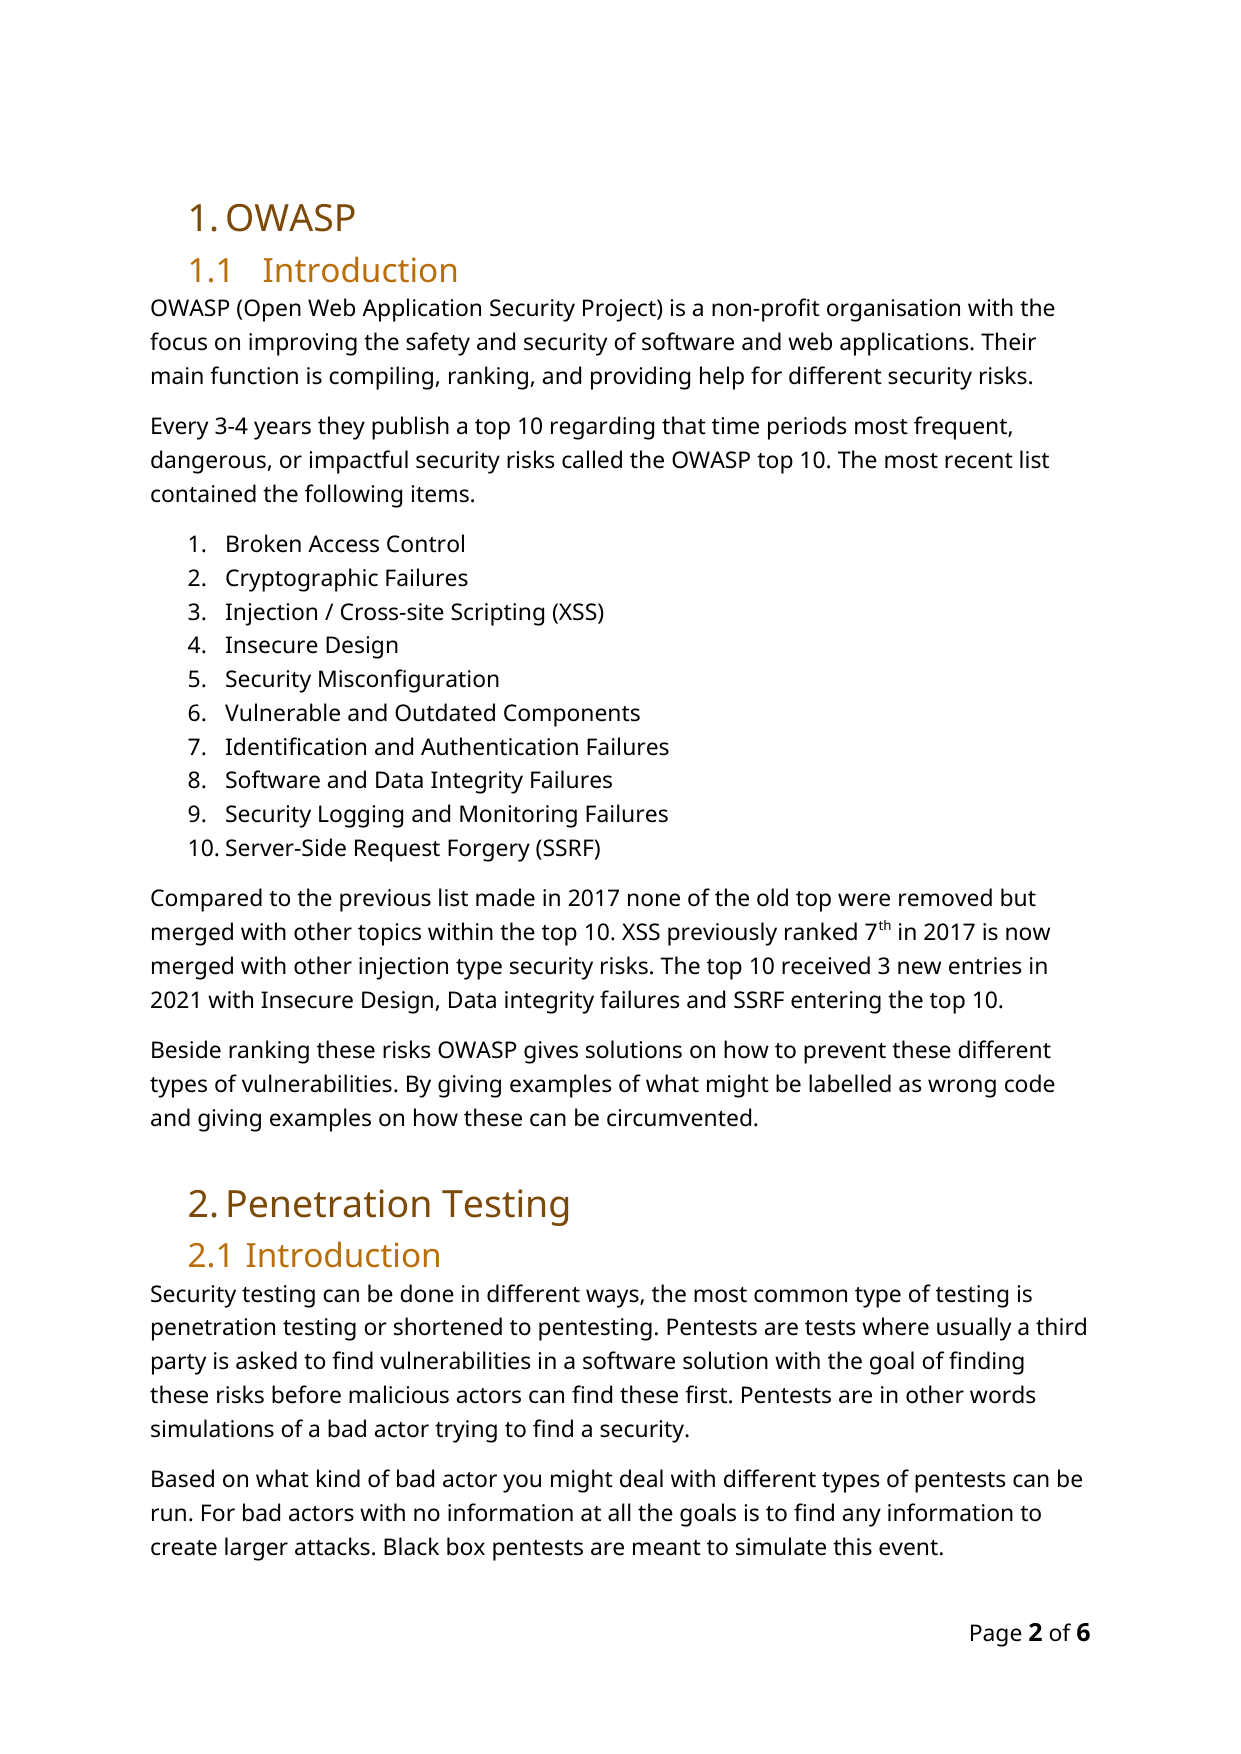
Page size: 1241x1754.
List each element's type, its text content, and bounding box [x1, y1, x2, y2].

subtitle Introduction [187, 247, 1090, 292]
list Vulnerable and Outdated Components [187, 697, 1090, 728]
list Injection / Cross-site Scripting (XSS) [187, 596, 1090, 627]
list Security Logging and Monitoring Failures [187, 798, 1090, 829]
list Identification and Authentication Failures [187, 731, 1090, 762]
list Software and Data Integrity Failures [187, 764, 1090, 796]
text Based on what kind of bad actor you might deal with different types of pentests can be run. For bad actors with no information at all the goals is to find any information to create larger attacks. Black box pentests are meant to simulate this event. [150, 1463, 1090, 1562]
subtitle Penetration Testing [187, 1177, 1090, 1228]
list Insecure Design [187, 629, 1090, 661]
list Server-Side Request Forgery (SSRF) [187, 832, 1090, 863]
list Cryptographic Failures [187, 562, 1090, 593]
text Security testing can be done in different ways, the most common type of testing is penetration testing or shortened to pentesting. Pentests are tests where usually a third party is asked to find vulnerabilities in a software solution with the goal of finding these risks before malicious actors can find these first. Pentests are in other words simulations of a bad actor trying to find a security. [150, 1277, 1090, 1444]
text Beside ranking these risks OWASP gives solutions on how to prevent these different types of vulnerabilities. By giving examples of what might be labelled as wrong code and giving examples on how these can be circumvented. [150, 1034, 1090, 1133]
list Broken Access Control [187, 528, 1090, 559]
subtitle Introduction [187, 1232, 1090, 1277]
text OWASP (Open Web Application Security Project) is a non-profit organisation with the focus on improving the safety and security of software and web applications. Their main function is compiling, ranking, and providing help for different security risks. [150, 292, 1090, 391]
list Security Misconfiguration [187, 663, 1090, 694]
text Compared to the previous list made in 2017 none of the old top were removed but merged with other topics within the top 10. XSS previously ranked 7th in 2017 is now merged with other injection type security risks. The top 10 received 3 new entries in 2021 with Insecure Design, Data integrity failures and SSRF entering the top 10. [150, 882, 1090, 1015]
subtitle OWASP [187, 192, 1090, 243]
text Every 3-4 years they publish a top 10 regarding that time periods most frequent, dangerous, or impactful security risks called the OWASP top 10. The most recent list contained the following items. [150, 410, 1090, 509]
